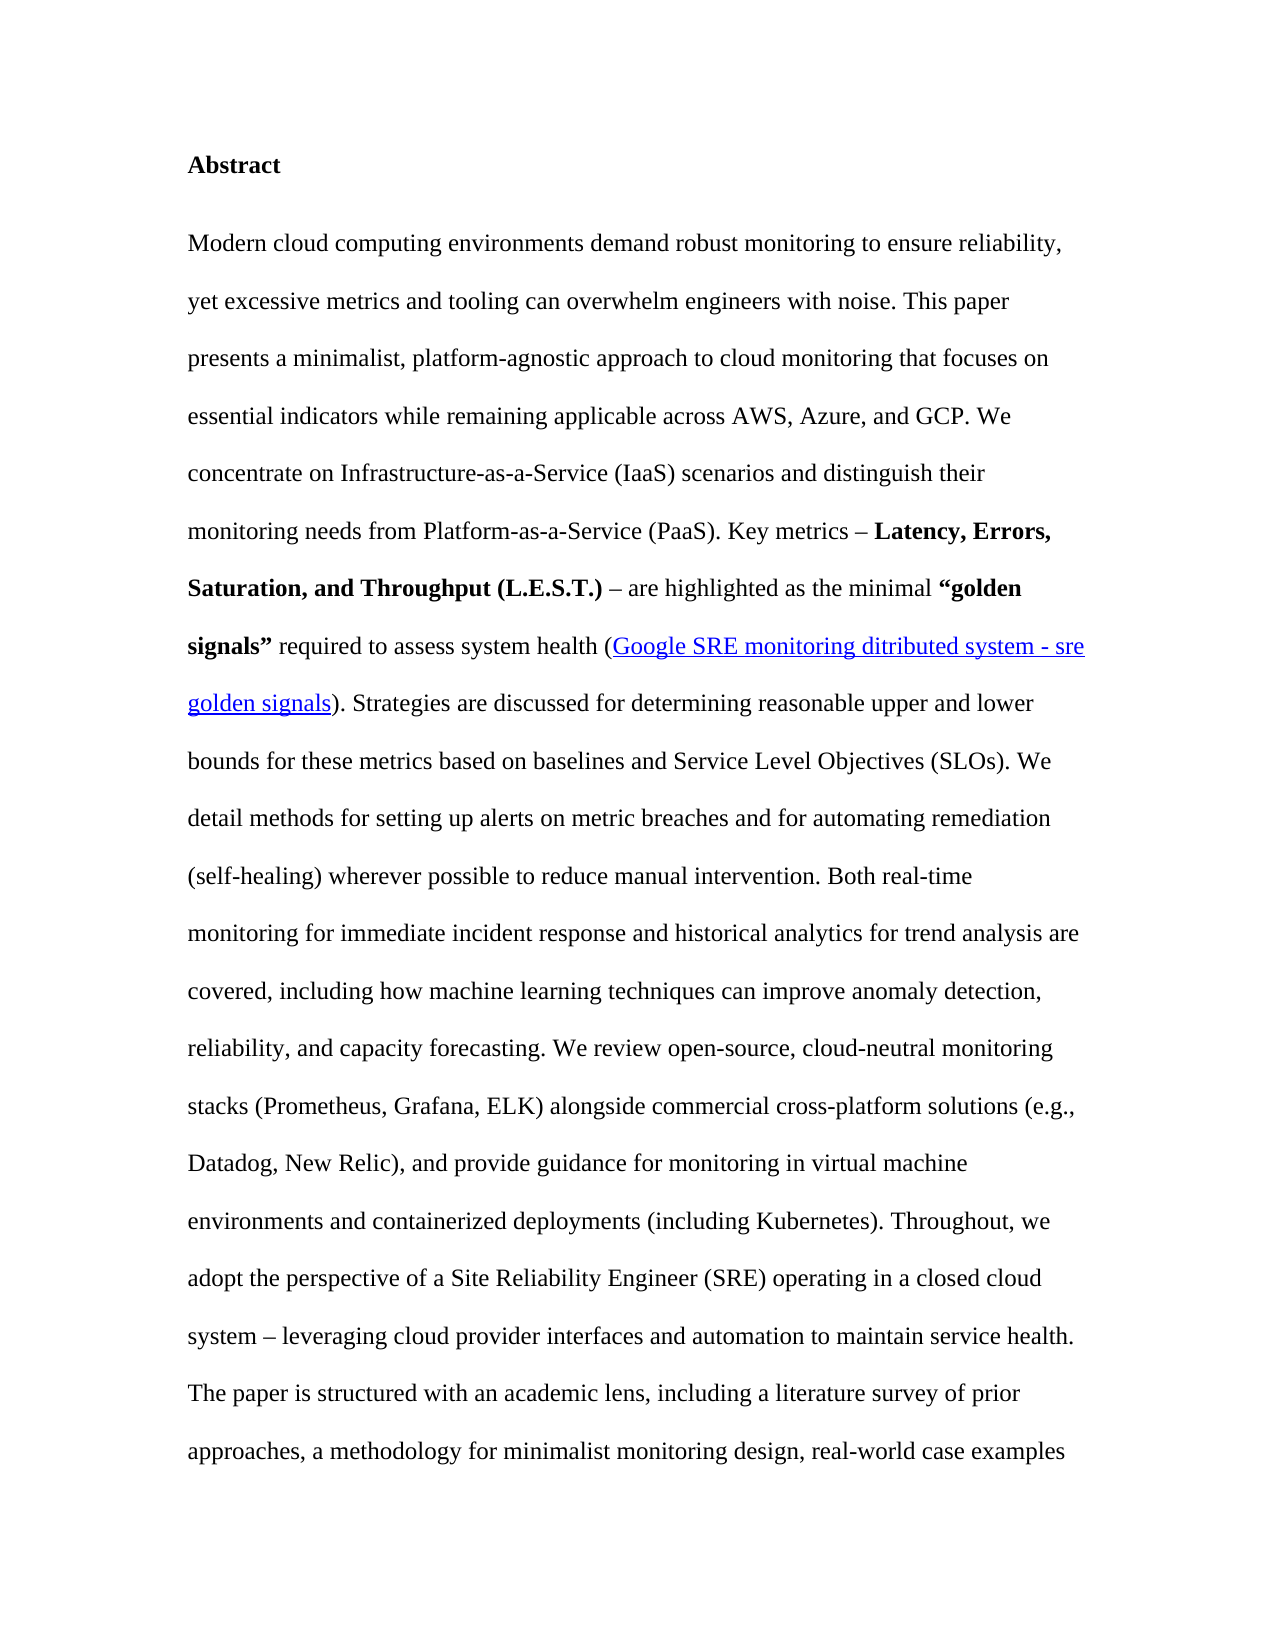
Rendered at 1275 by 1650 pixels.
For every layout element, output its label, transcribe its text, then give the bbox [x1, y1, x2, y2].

text Abstract [187, 150, 1087, 179]
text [187, 228, 1087, 1464]
